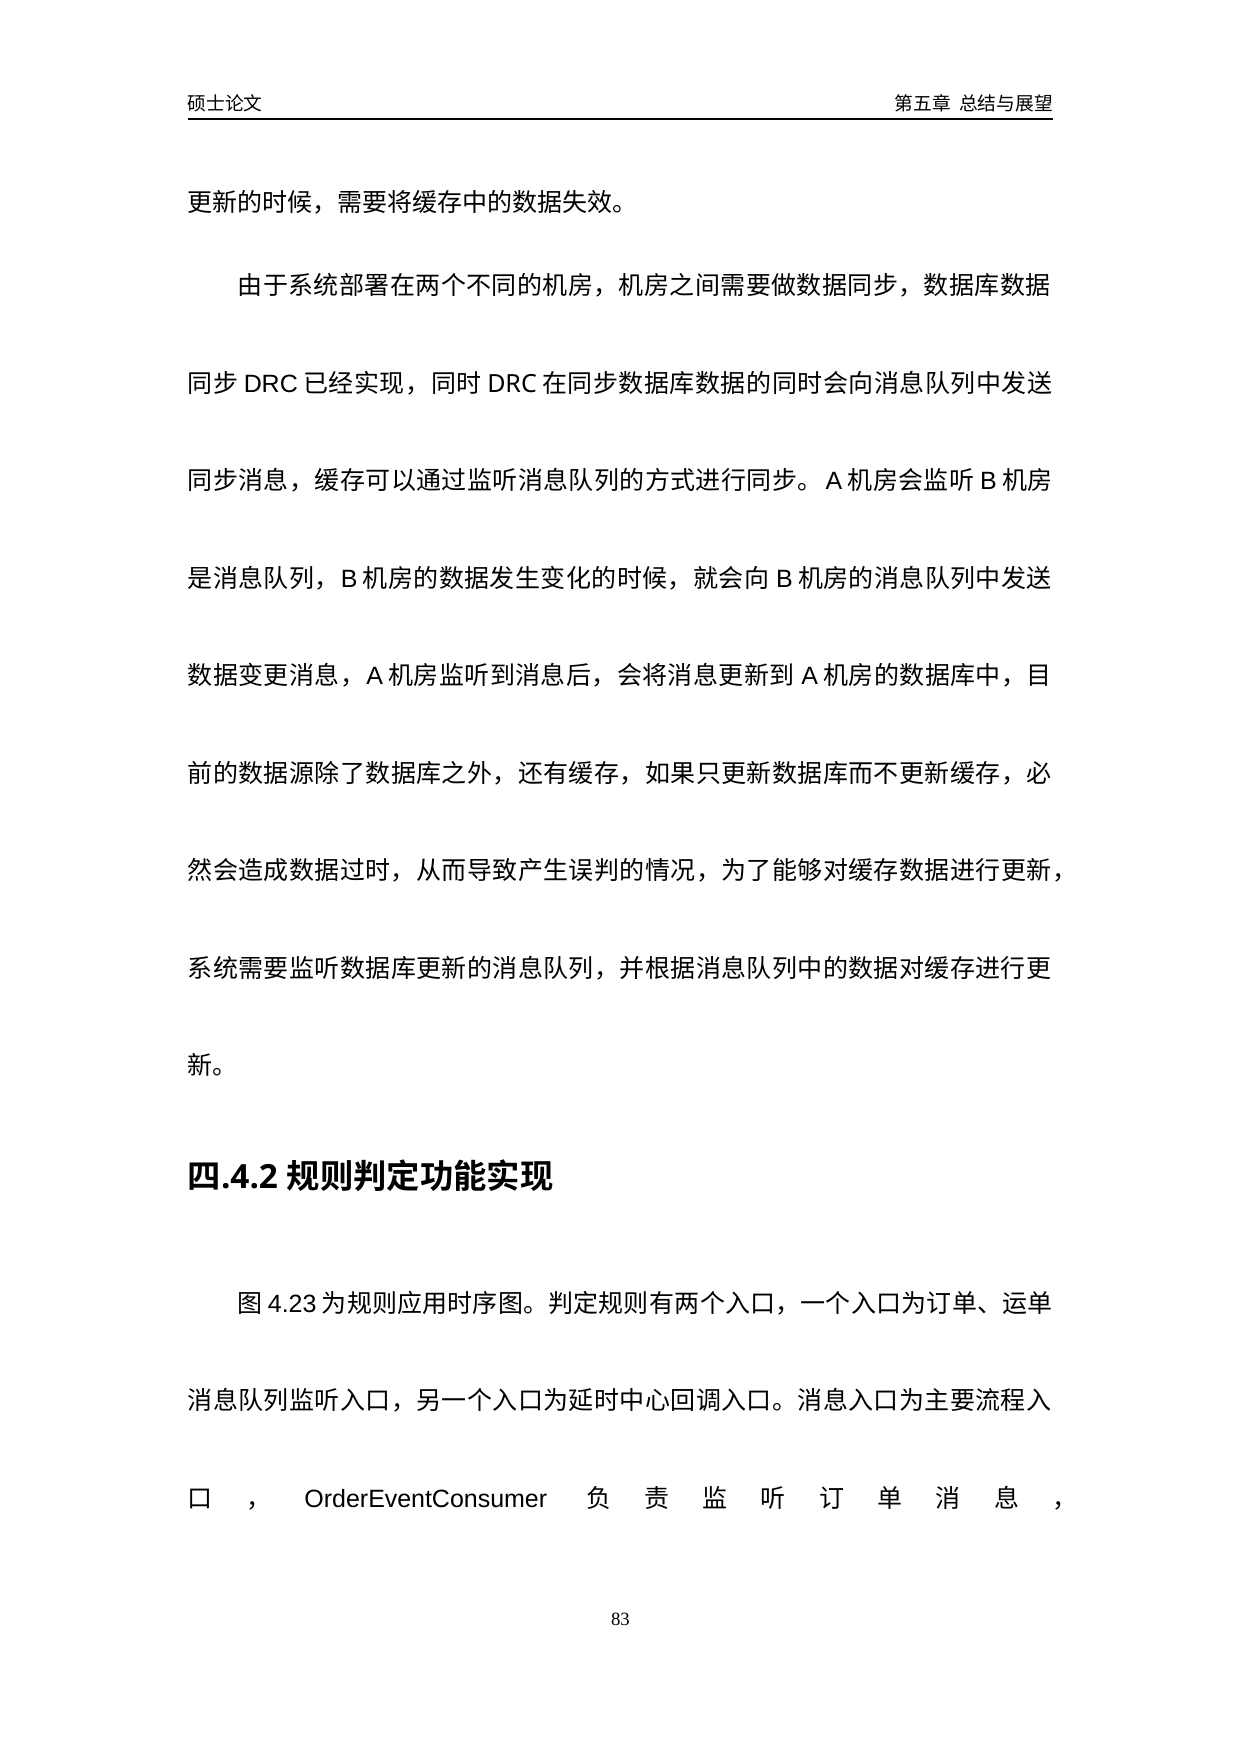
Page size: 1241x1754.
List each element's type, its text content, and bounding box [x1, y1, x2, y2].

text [187, 168, 1053, 233]
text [187, 1269, 1053, 1529]
text 由于系统部署在两个不同的机房，机房之间需要做数据同步，数据库数据同步DRC已经实现，同时DRC在同步数据库数据的同时会向消息队列中发送同步消息，缓存可以通过监听消息队列的方式进行同步。A机房会监听B机房是消息队列，B机房的数据发生变化的时候，就会向B机房的消息队列中发送数据变更消息，A机房监听到消息后，会将消息更新到A机房的数据库中，目前的数据源除了数据库之外，还有缓存，如果只更新数据库而不更新缓存，必然会造成数据过时，从而导致产生误判的情况，为了能够对缓存数据进行更新，系统需要监听数据库更新的消息队列，并根据消息队列中的数据对缓存进行更新。 [187, 251, 1053, 1096]
subtitle 规则判定功能实现 [187, 1142, 1053, 1207]
